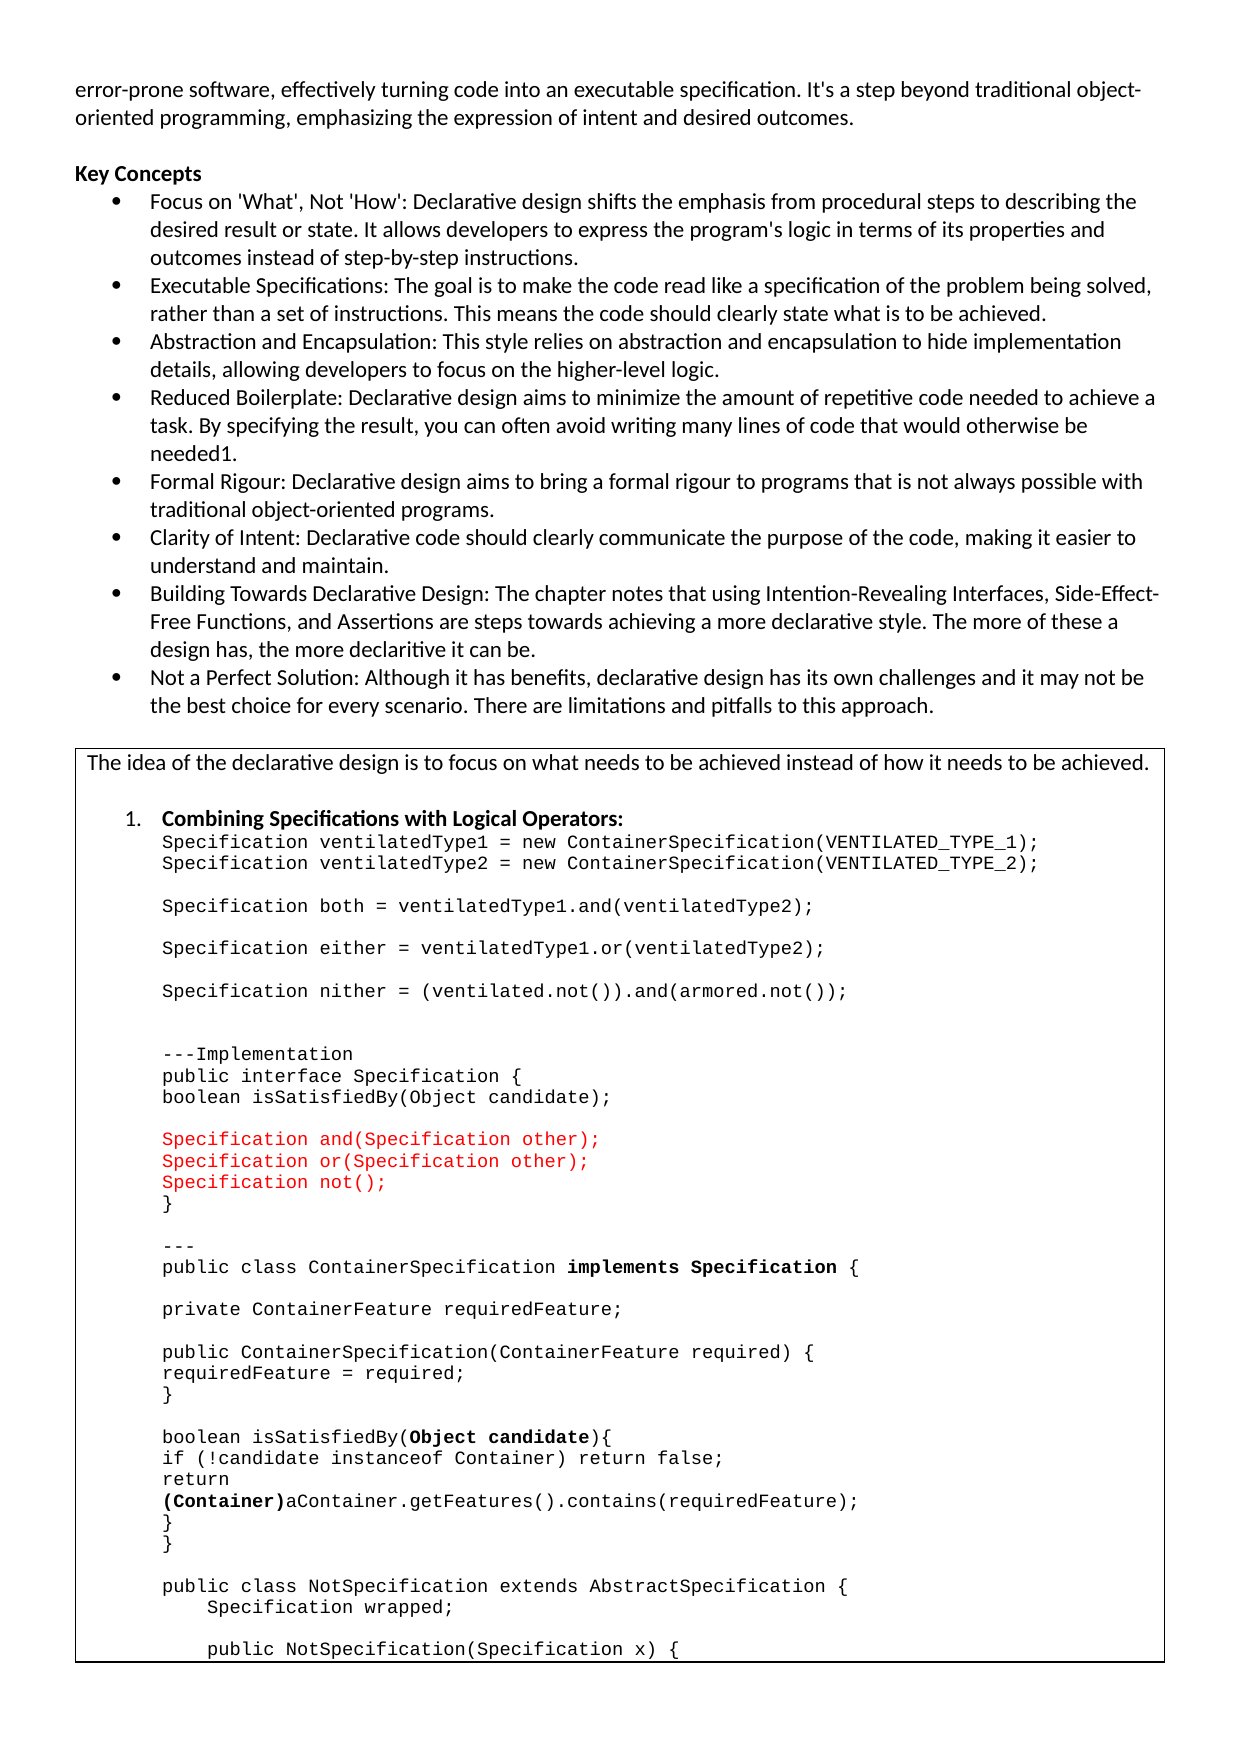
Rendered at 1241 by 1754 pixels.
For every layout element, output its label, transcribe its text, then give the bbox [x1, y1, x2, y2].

list Clarity of Intent: Declarative code should clearly communicate the purpose of the code, making it easier to understand and maintain. [112, 523, 1165, 579]
text Key Concepts [75, 159, 1165, 187]
list Not a Perfect Solution: Although it has benefits, declarative design has its own challenges and it may not be the best choice for every scenario. There are limitations and pitfalls to this approach. [112, 663, 1165, 719]
list Formal Rigour: Declarative design aims to bring a formal rigour to programs that is not always possible with traditional object-oriented programs. [112, 467, 1165, 523]
list Building Towards Declarative Design: The chapter notes that using Intention-Revealing Interfaces, Side-Effect-Free Functions, and Assertions are steps towards achieving a more declarative style. The more of these a design has, the more declaritive it can be. [112, 579, 1165, 663]
